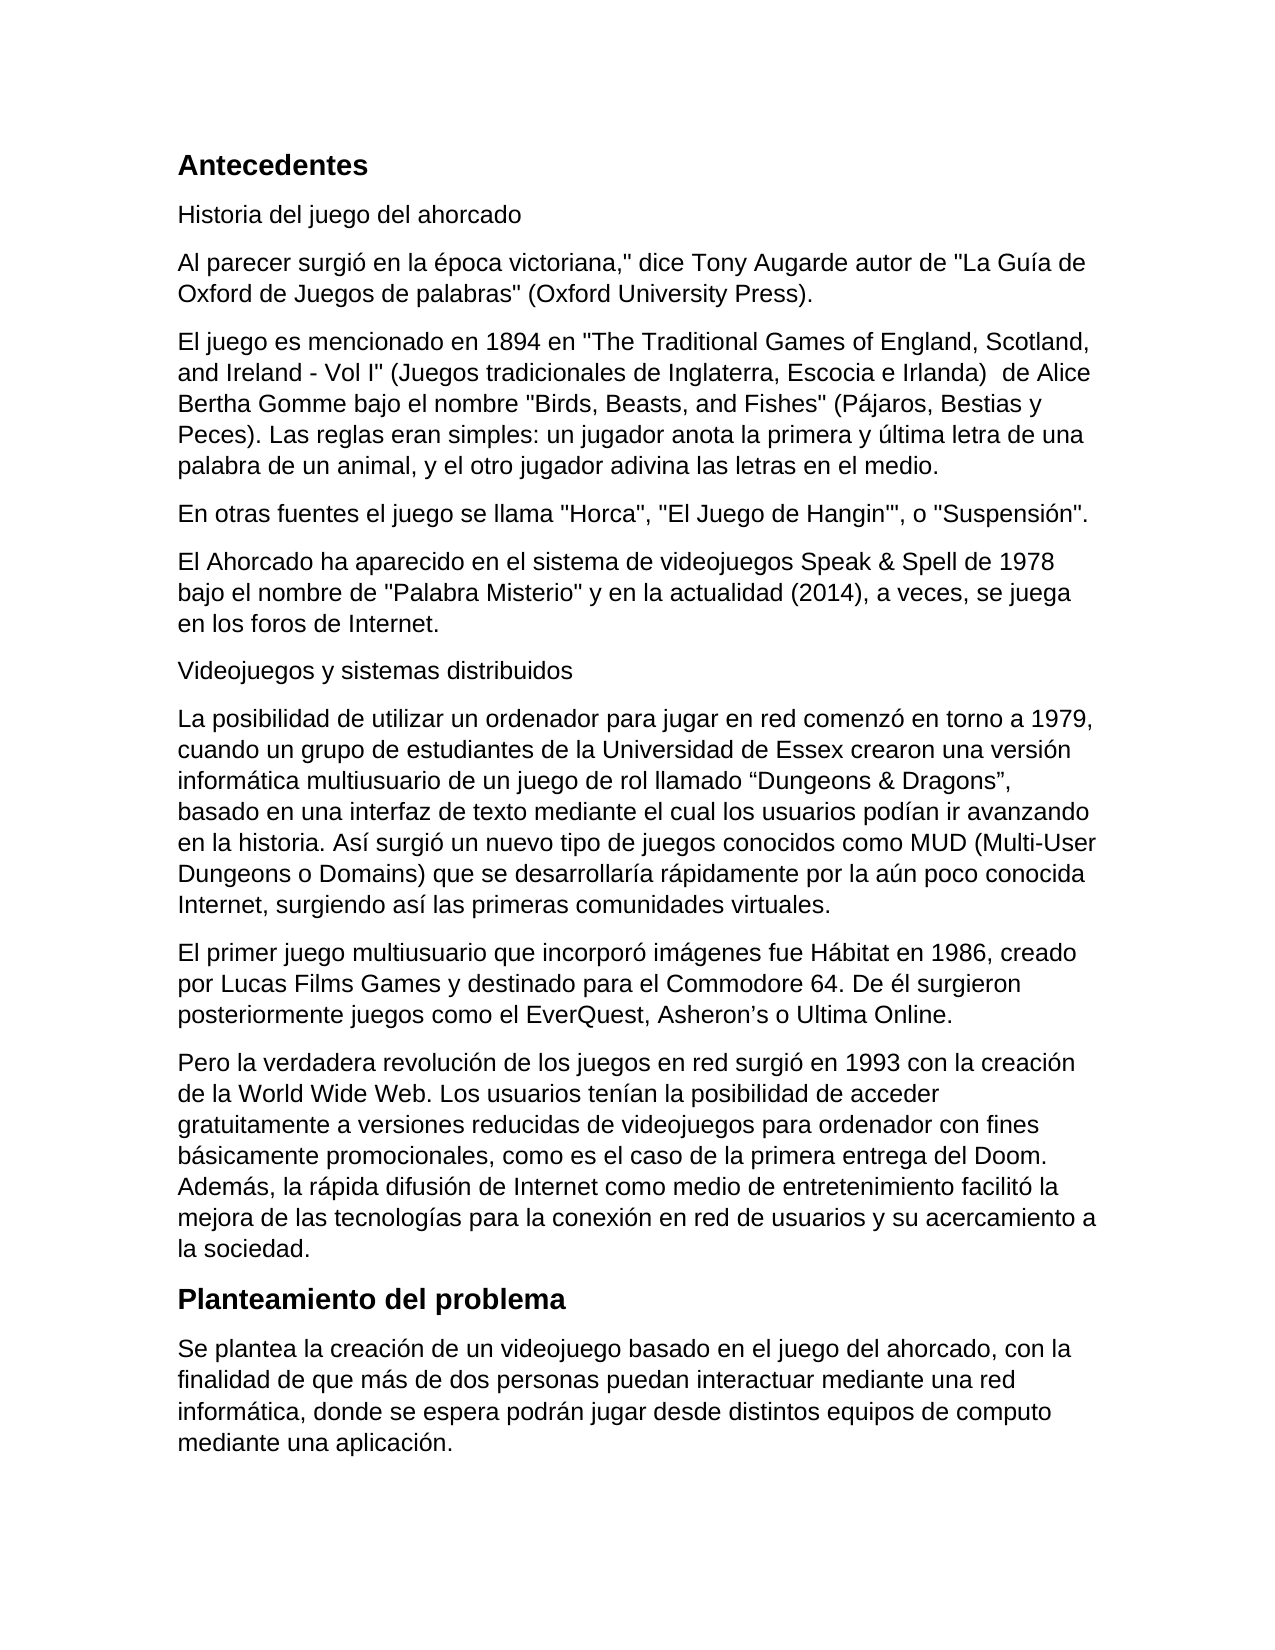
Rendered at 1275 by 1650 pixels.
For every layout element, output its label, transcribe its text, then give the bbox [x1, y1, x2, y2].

text Antecedentes [177, 148, 1098, 181]
text Historia del juego del ahorcado [177, 200, 1098, 229]
text Pero la verdadera revolución de los juegos en red surgió en 1993 con la creación de la World Wide Web. Los usuarios tenían la posibilidad de acceder gratuitamente a versiones reducidas de videojuegos para ordenador con fines básicamente promocionales, como es el caso de la primera entrega del Doom. Además, la rápida difusión de Internet como medio de entretenimiento facilitó la mejora de las tecnologías para la conexión en red de usuarios y su acercamiento a la sociedad. [177, 1048, 1098, 1263]
text Al parecer surgió en la época victoriana," dice Tony Augarde autor de "La Guía de Oxford de Juegos de palabras" (Oxford University Press). [177, 248, 1098, 308]
text El Ahorcado ha aparecido en el sistema de videojuegos Speak & Spell de 1978 bajo el nombre de "Palabra Misterio" y en la actualidad (2014), a veces, se juega en los foros de Internet. [177, 546, 1098, 637]
text En otras fuentes el juego se llama "Horca", "El Juego de Hangin'", o "Suspensión". [177, 499, 1098, 527]
text La posibilidad de utilizar un ordenador para jugar en red comenzó en torno a 1979, cuando un grupo de estudiantes de la Universidad de Essex crearon una versión informática multiusuario de un juego de rol llamado “Dungeons & Dragons”, basado en una interfaz de texto mediante el cual los usuarios podían ir avanzando en la historia. Así surgió un nuevo tipo de juegos conocidos como MUD (Multi-User Dungeons o Domains) que se desarrollaría rápidamente por la aún poco conocida Internet, surgiendo así las primeras comunidades virtuales. [177, 704, 1098, 919]
text Videojuegos y sistemas distribuidos [177, 656, 1098, 685]
text El primer juego multiusuario que incorporó imágenes fue Hábitat en 1986, creado por Lucas Films Games y destinado para el Commodore 64. De él surgieron posteriormente juegos como el EverQuest, Asheron’s o Ultima Online. [177, 938, 1098, 1029]
text Se plantea la creación de un videojuego basado en el juego del ahorcado, con la finalidad de que más de dos personas puedan interactuar mediante una red informática, donde se espera podrán jugar desde distintos equipos de computo mediante una aplicación. [177, 1334, 1098, 1456]
text Planteamiento del problema [177, 1282, 1098, 1315]
text El juego es mencionado en 1894 en "The Traditional Games of England, Scotland, and Ireland - Vol I" (Juegos tradicionales de Inglaterra, Escocia e Irlanda) ​ de Alice Bertha Gomme bajo el nombre "Birds, Beasts, and Fishes" (Pájaros, Bestias y Peces). Las reglas eran simples: un jugador anota la primera y última letra de una palabra de un animal, y el otro jugador adivina las letras en el medio. [177, 327, 1098, 480]
